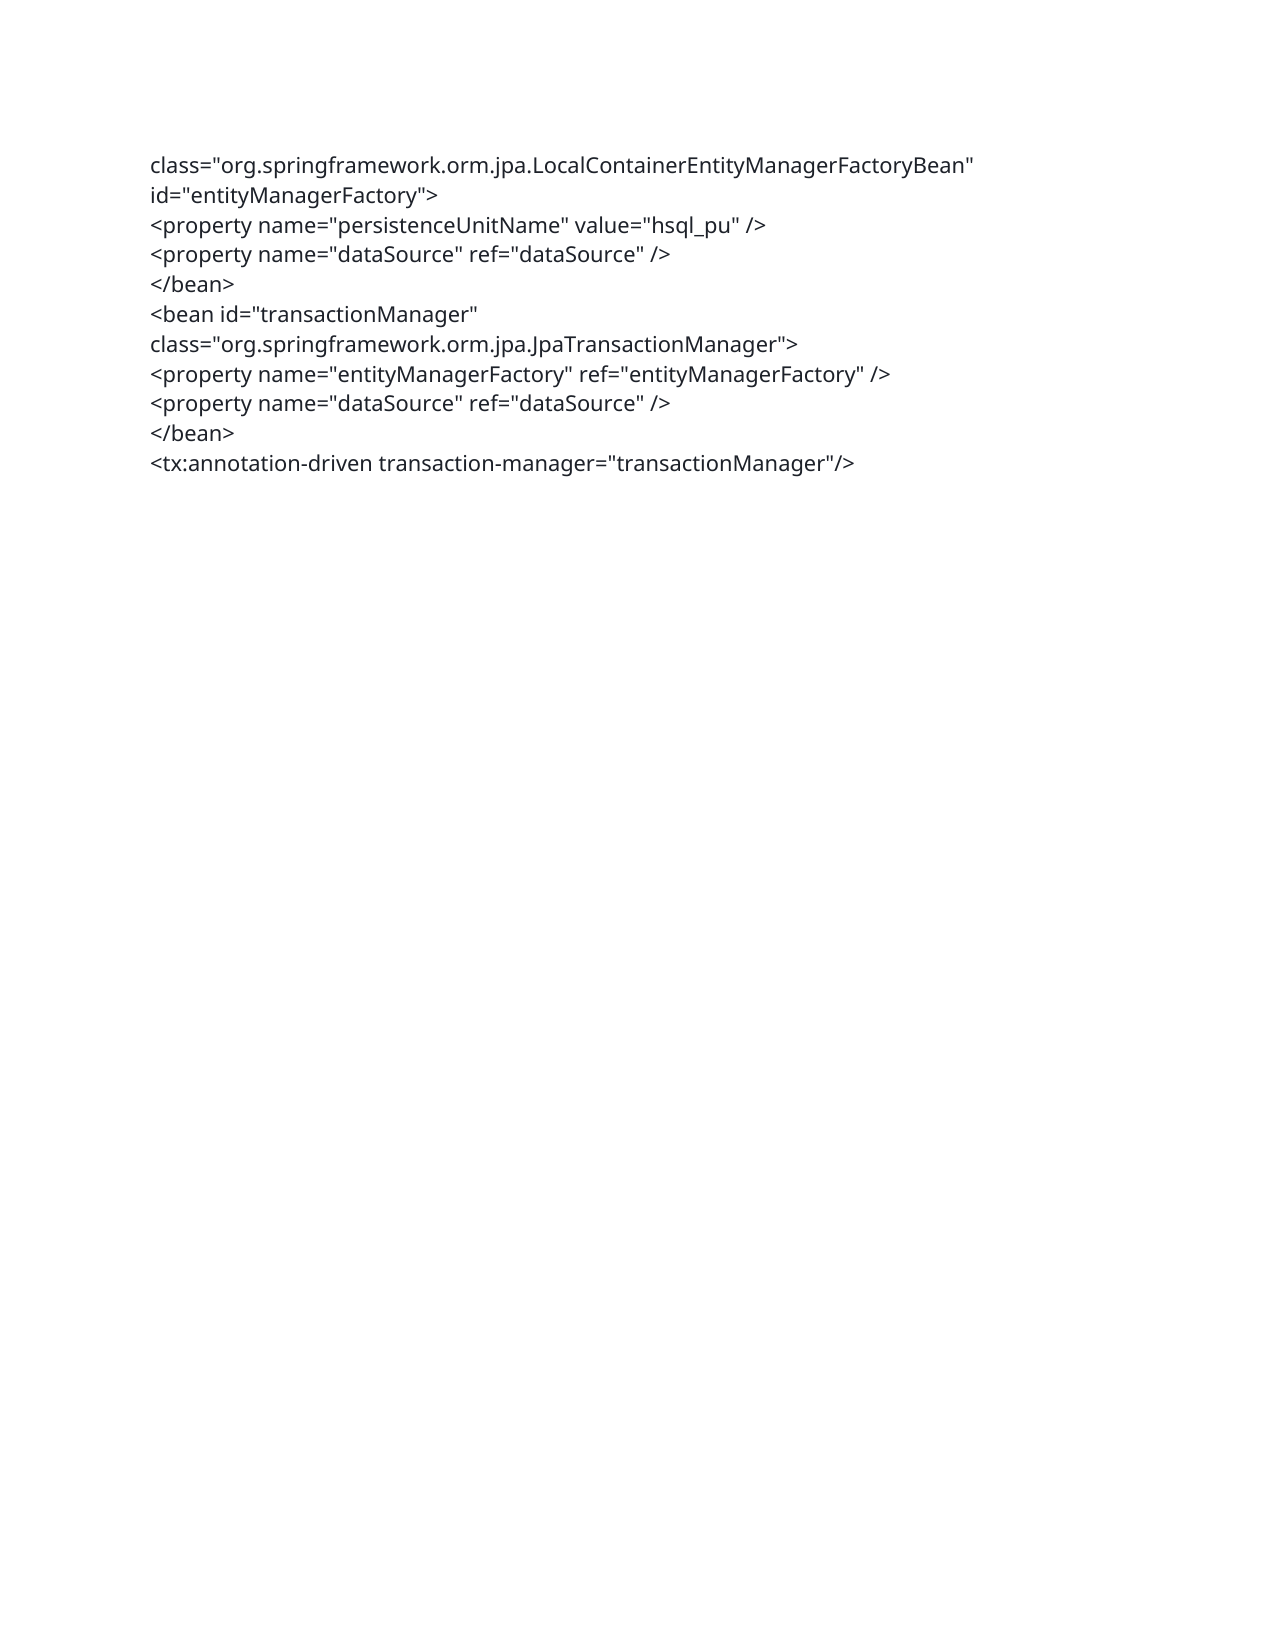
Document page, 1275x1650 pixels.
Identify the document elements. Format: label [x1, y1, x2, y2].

text [150, 150, 1125, 478]
